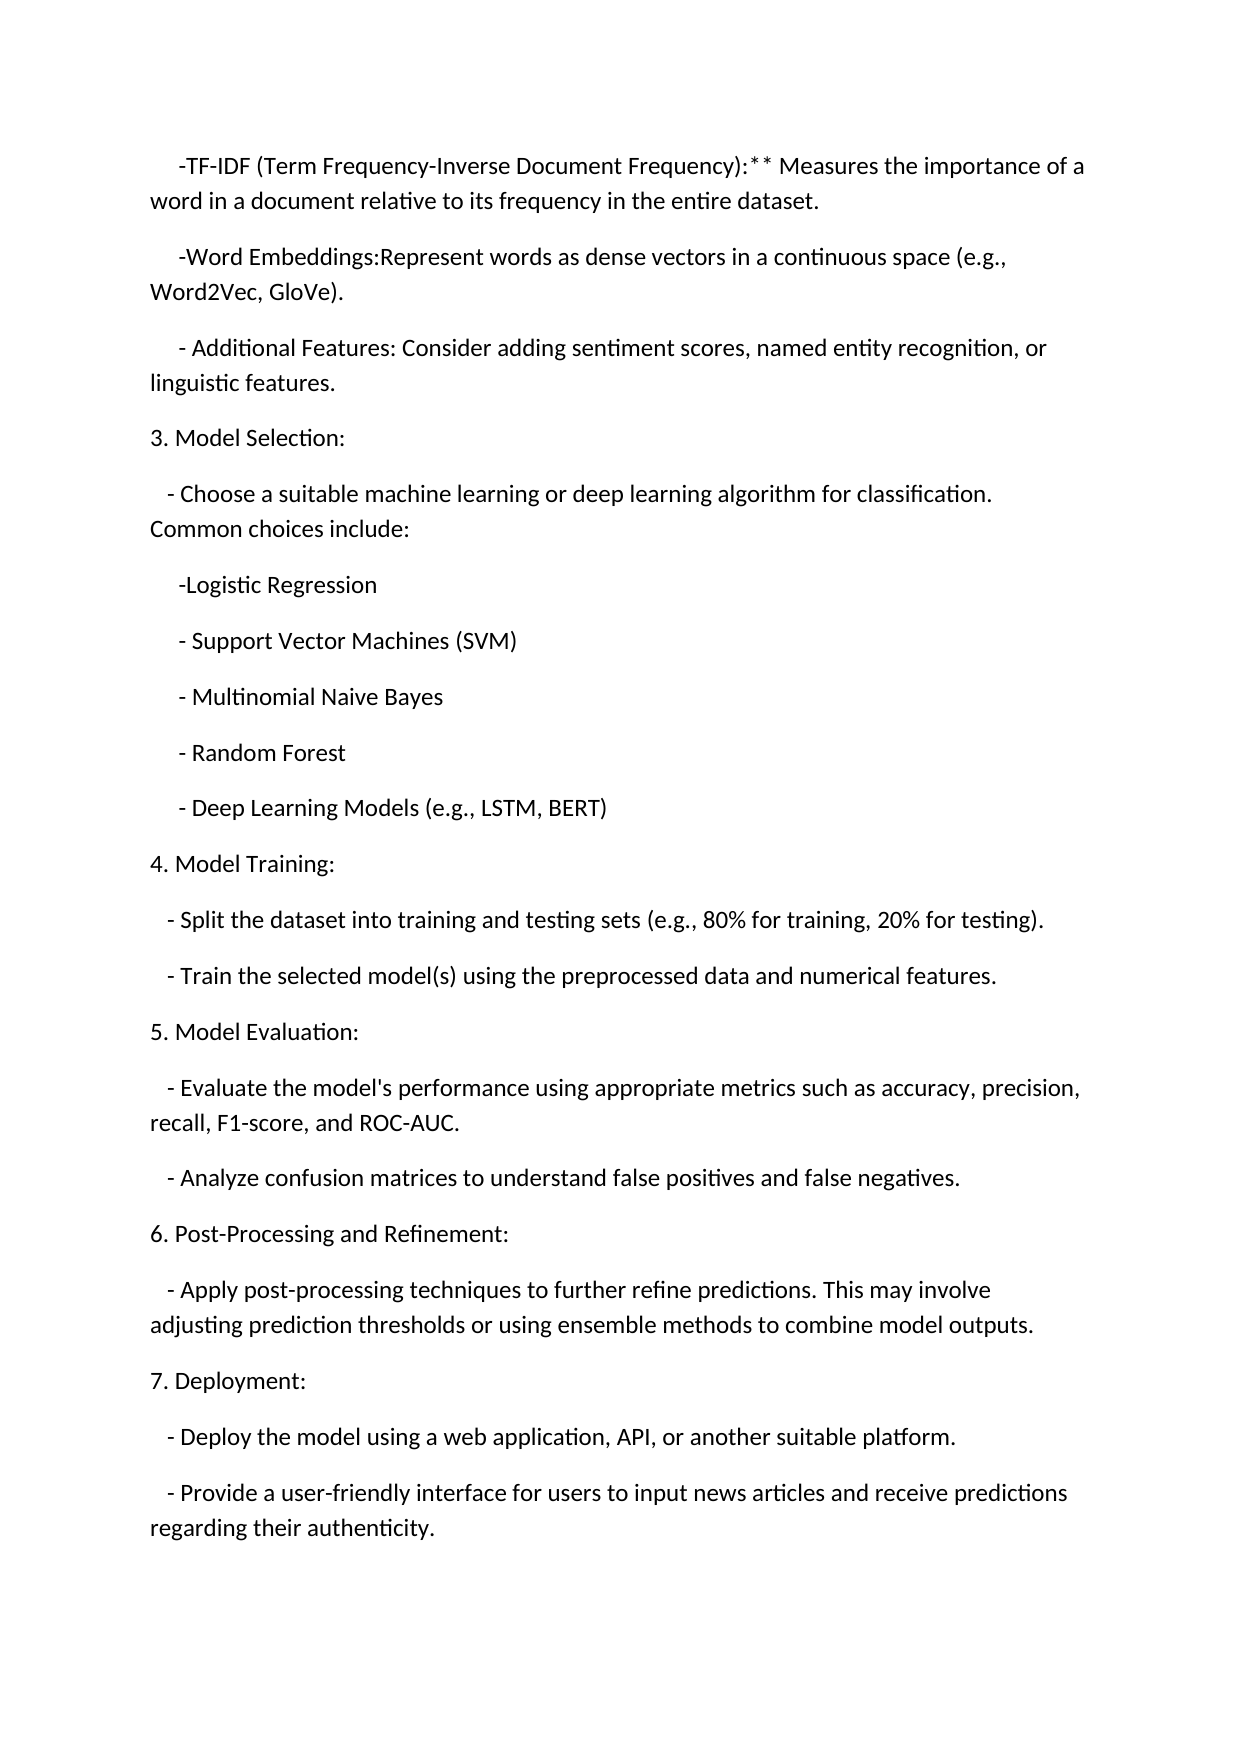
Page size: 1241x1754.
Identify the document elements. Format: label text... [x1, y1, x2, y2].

text - Analyze confusion matrices to understand false positives and false negatives. [150, 1162, 1090, 1193]
text 7. Deployment: [150, 1365, 1090, 1396]
text -Logistic Regression [150, 569, 1090, 600]
text - Apply post-processing techniques to further refine predictions. This may involve adjusting prediction thresholds or using ensemble methods to combine model outputs. [150, 1274, 1090, 1340]
text - Split the dataset into training and testing sets (e.g., 80% for training, 20% for testing). [150, 904, 1090, 935]
text -Word Embeddings:Represent words as dense vectors in a continuous space (e.g., Word2Vec, GloVe). [150, 241, 1090, 306]
text - Evaluate the model's performance using appropriate metrics such as accuracy, precision, recall, F1-score, and ROC-AUC. [150, 1072, 1090, 1137]
text - Multinomial Naive Bayes [150, 681, 1090, 711]
text - Choose a suitable machine learning or deep learning algorithm for classification. Common choices include: [150, 478, 1090, 544]
text - Additional Features: Consider adding sentiment scores, named entity recognition, or linguistic features. [150, 332, 1090, 397]
text - Deep Learning Models (e.g., LSTM, BERT) [150, 792, 1090, 823]
text -TF-IDF (Term Frequency-Inverse Document Frequency):** Measures the importance of a word in a document relative to its frequency in the entire dataset. [150, 150, 1090, 216]
text 4. Model Training: [150, 848, 1090, 879]
text 5. Model Evaluation: [150, 1016, 1090, 1046]
text - Random Forest [150, 737, 1090, 767]
text - Deploy the model using a web application, API, or another suitable platform. [150, 1421, 1090, 1451]
text 6. Post-Processing and Refinement: [150, 1218, 1090, 1249]
text - Support Vector Machines (SVM) [150, 625, 1090, 656]
text - Provide a user-friendly interface for users to input news articles and receive predictions regarding their authenticity. [150, 1477, 1090, 1542]
text 3. Model Selection: [150, 422, 1090, 453]
text - Train the selected model(s) using the preprocessed data and numerical features. [150, 960, 1090, 991]
